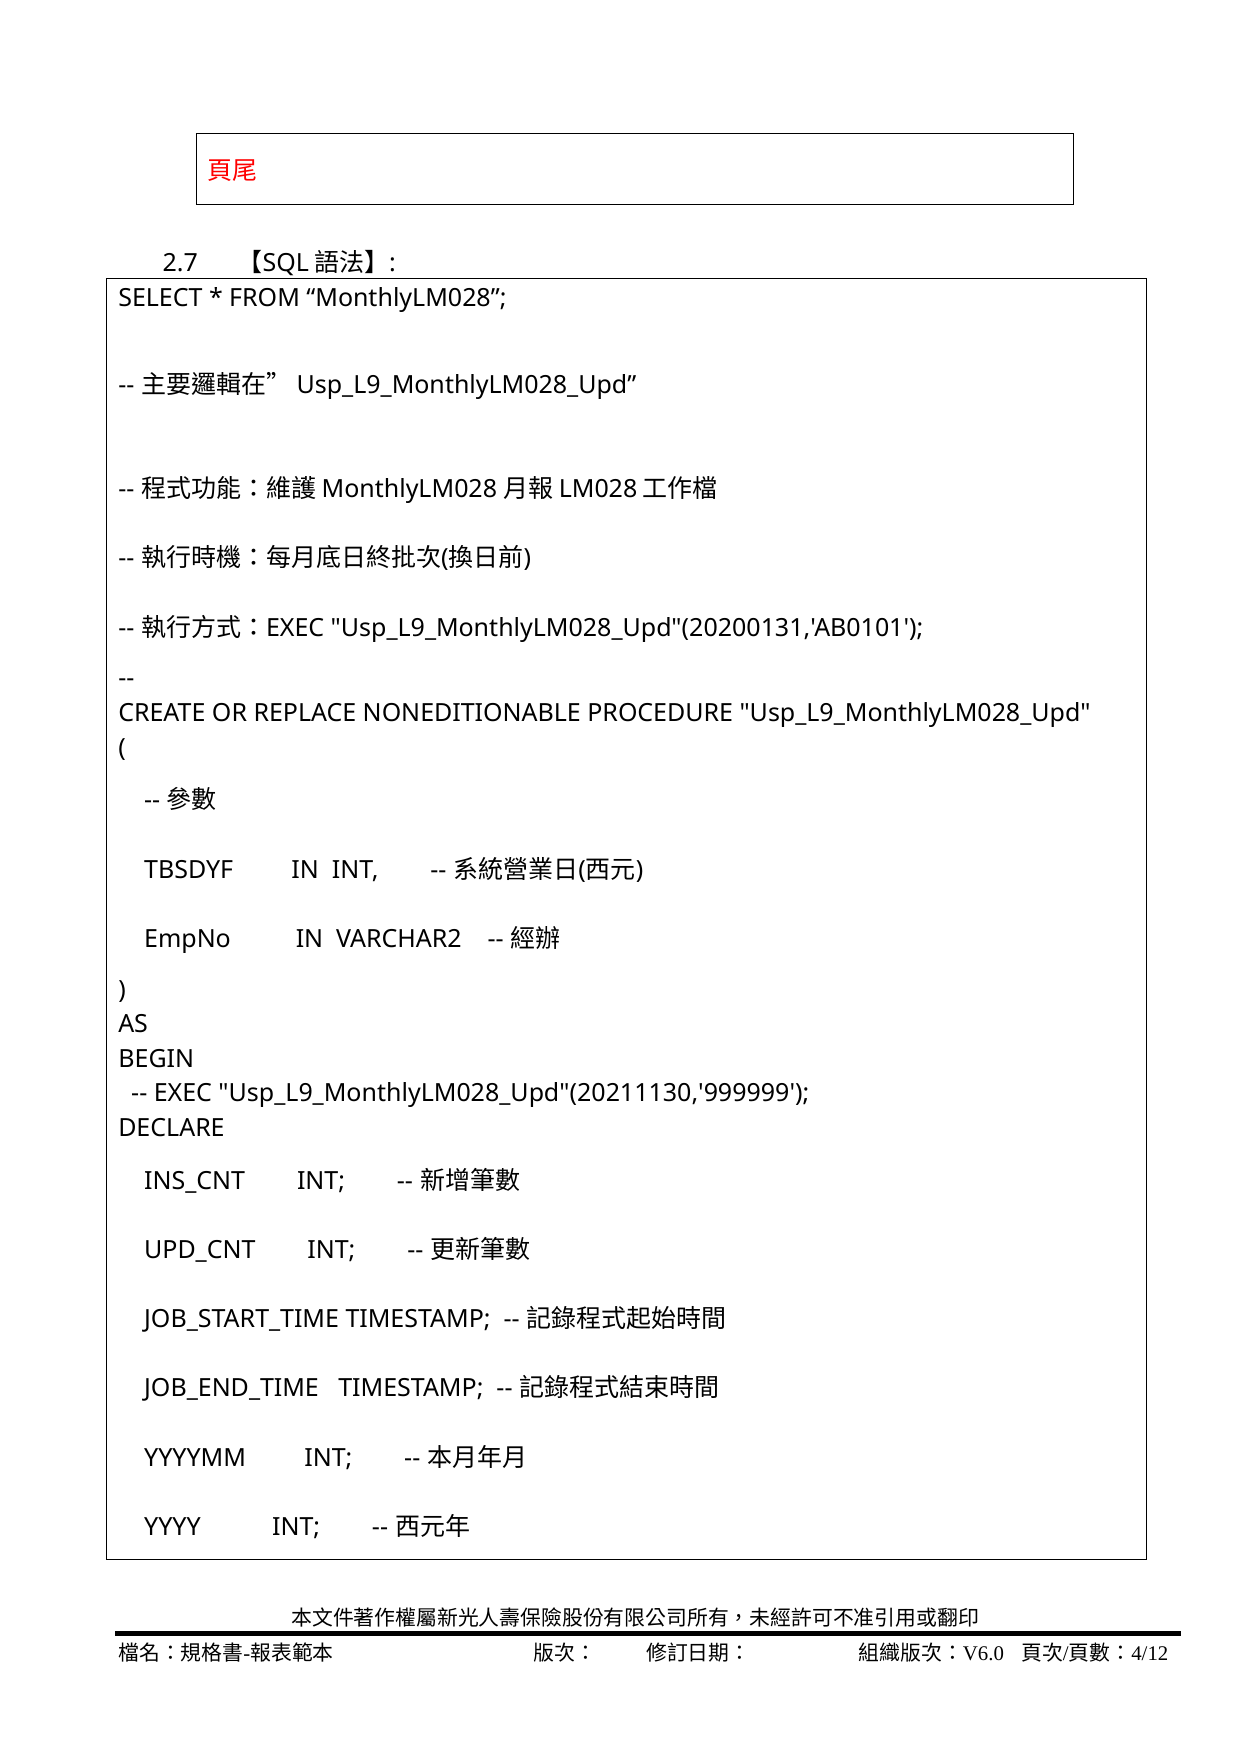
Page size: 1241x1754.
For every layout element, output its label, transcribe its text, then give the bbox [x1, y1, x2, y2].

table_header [107, 279, 1146, 1559]
table_cell 頁尾 [197, 134, 1073, 203]
subtitle 【SQL語法】: [162, 242, 1152, 278]
